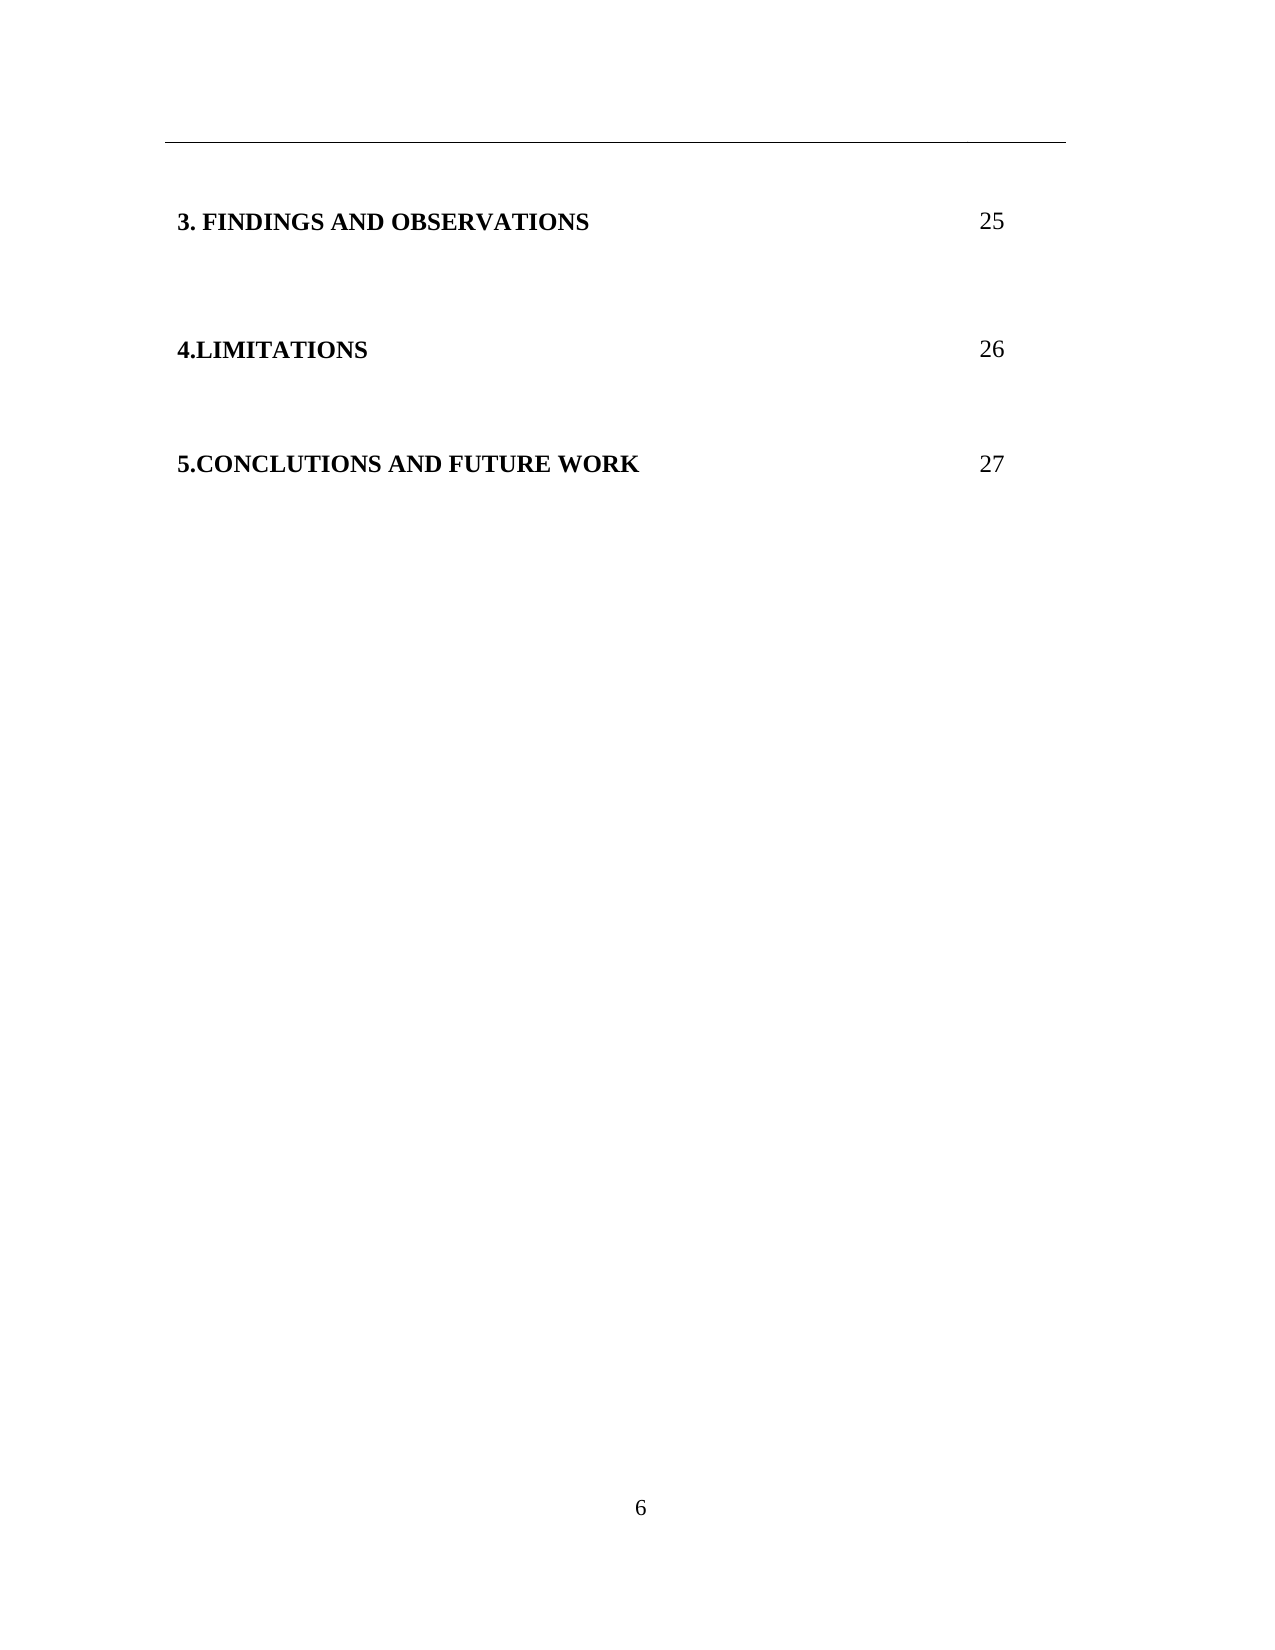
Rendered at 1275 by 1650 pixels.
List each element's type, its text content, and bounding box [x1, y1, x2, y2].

table_cell 26 [809, 285, 1025, 407]
table_header 25 [809, 208, 1025, 285]
table_header 3. FINDINGS AND OBSERVATIONS [156, 208, 809, 285]
table_cell 4.LIMITATIONS [156, 285, 809, 407]
table_cell 5.CONCLUTIONS AND FUTURE WORK [156, 408, 809, 480]
table_cell 27 [809, 408, 1025, 480]
